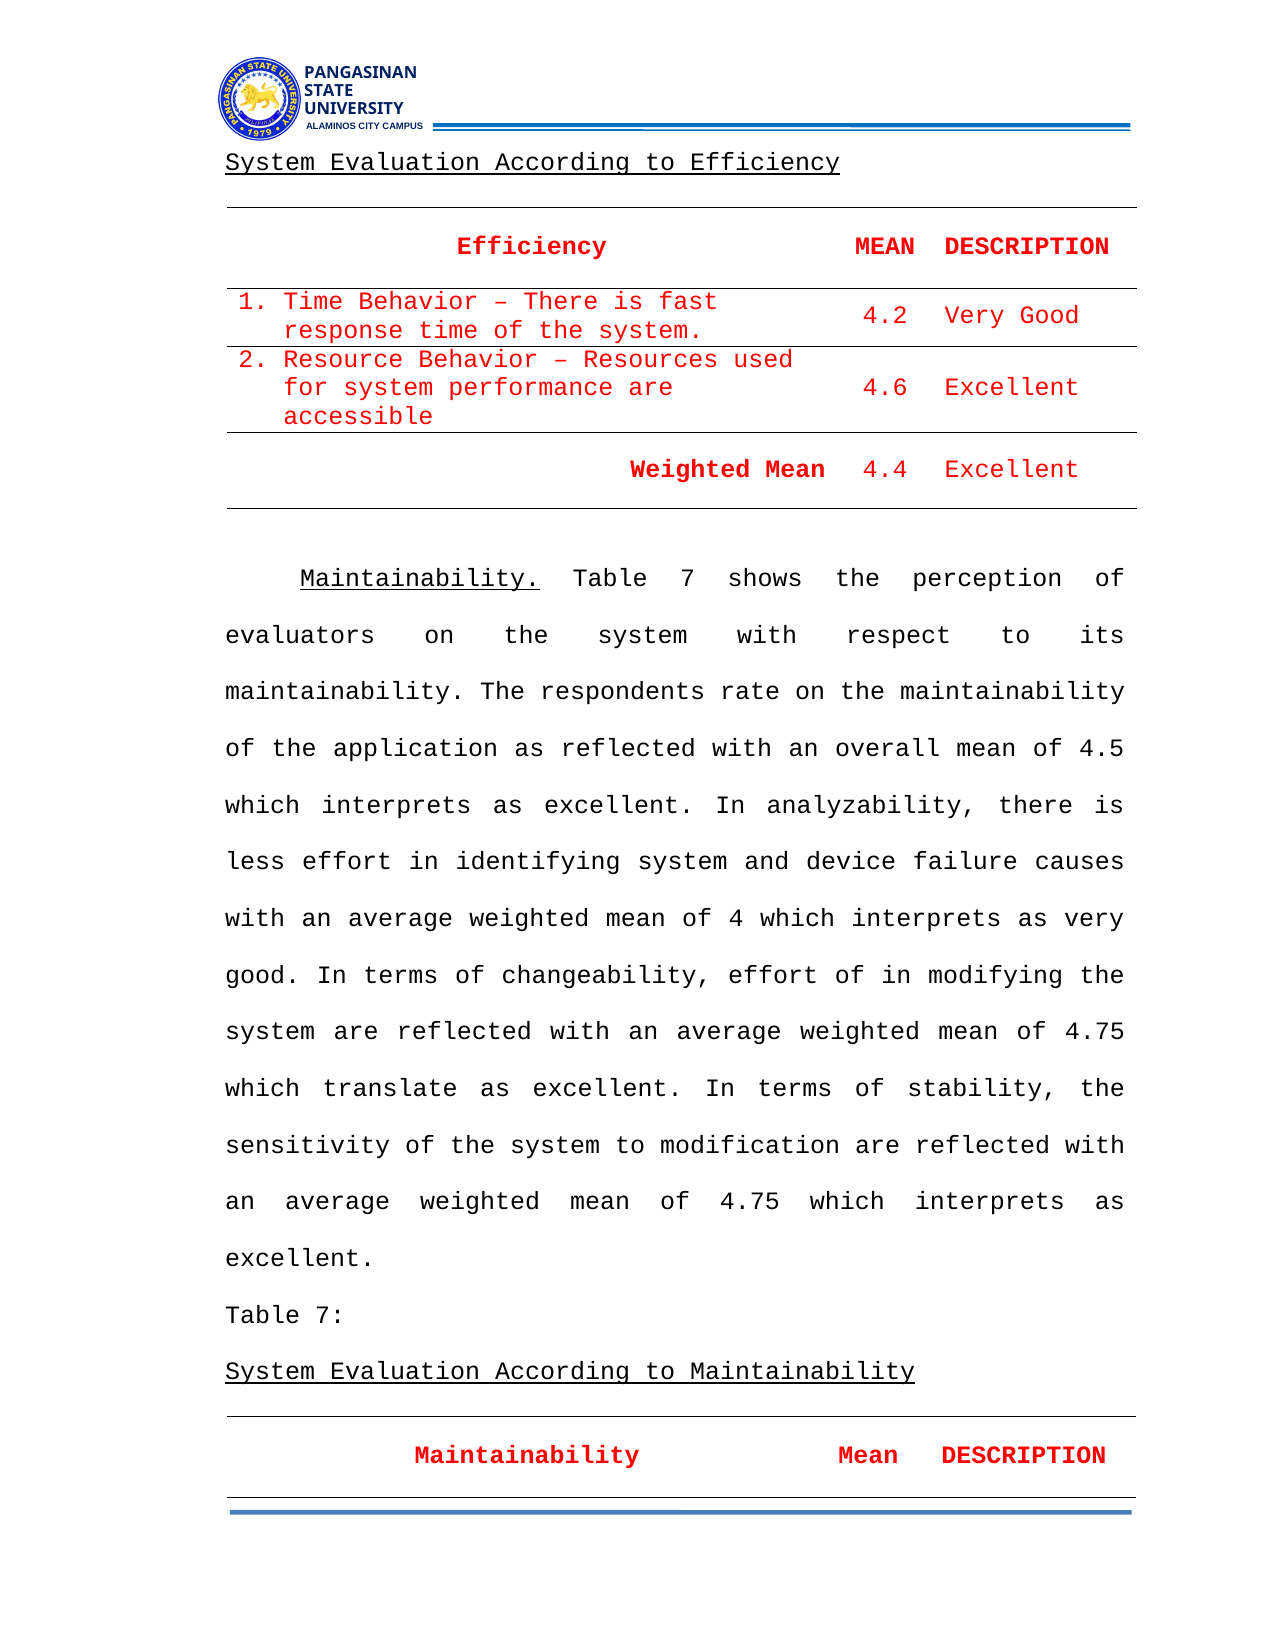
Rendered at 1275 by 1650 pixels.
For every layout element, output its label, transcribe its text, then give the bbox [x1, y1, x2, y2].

table_cell 2. Resource Behavior – Resources used for system performance are accessible [227, 347, 836, 432]
table_cell Excellent [933, 433, 1137, 508]
table_header MEAN [836, 208, 933, 288]
table_header DESCRIPTION [933, 208, 1137, 288]
table_header Maintainability [227, 1417, 827, 1497]
table_cell 4.4 [836, 433, 933, 508]
table_header Mean [827, 1417, 930, 1497]
picture [218, 57, 301, 141]
text System Evaluation According to Maintainability [225, 1359, 1125, 1387]
table_header DESCRIPTION [930, 1417, 1136, 1497]
text Maintainability. Table 7 shows the perception of evaluators on the system with respect to its maintainability. The respondents rate on the maintainability of the application as reflected with an overall mean of 4.5 which interprets as excellent. In analyzability, there is less effort in identifying system and device failure causes with an average weighted mean of 4 which interprets as very good. In terms of changeability, effort of in modifying the system are reflected with an average weighted mean of 4.75 which translate as excellent. In terms of stability, the sensitivity of the system to modification are reflected with an average weighted mean of 4.75 which interprets as excellent. [225, 566, 1125, 1274]
table_cell 1. Time Behavior – There is fast response time of the system. [227, 289, 836, 346]
table_cell 4.2 [836, 289, 933, 346]
table_cell 4.6 [836, 347, 933, 432]
table_cell Very Good [933, 289, 1137, 346]
table_cell Weighted Mean [227, 433, 836, 508]
table_header Efficiency [227, 208, 836, 288]
text System Evaluation According to Efficiency [225, 150, 1125, 178]
text Table 7: [225, 1302, 1125, 1331]
table_cell Excellent [933, 347, 1137, 432]
